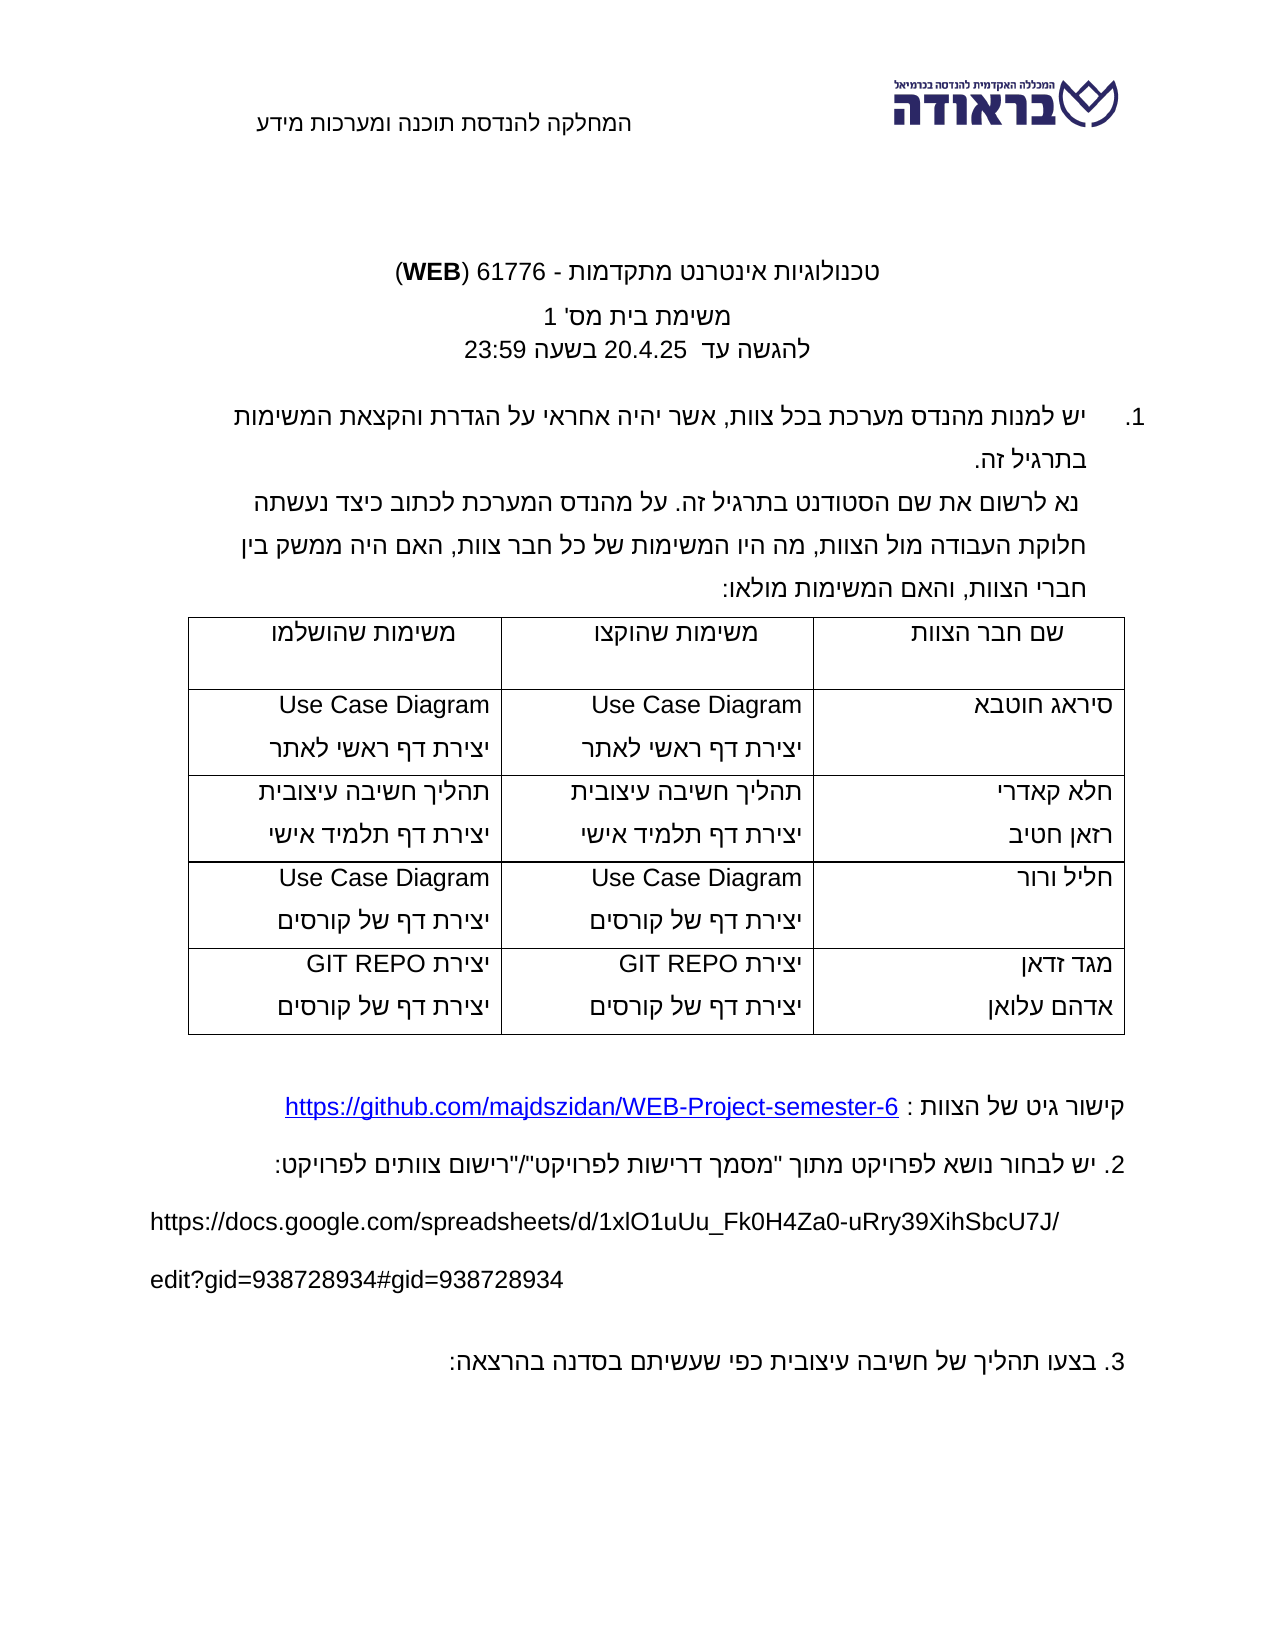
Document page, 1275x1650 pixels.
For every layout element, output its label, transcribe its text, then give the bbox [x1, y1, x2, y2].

table_cell Use Case Diagram יצירת דף של קורסים [189, 863, 501, 947]
table_cell חליל ורור [814, 863, 1124, 947]
text https://docs.google.com/spreadsheets/d/1xlO1uUu_Fk0H4Za0-uRry39XihSbcU7J/edit?gid=938728934#gid=938728934 [150, 1207, 1088, 1293]
table_header שם חבר הצוות [814, 618, 1124, 689]
table_cell יצירת GIT REPO יצירת דף של קורסים [502, 949, 813, 1033]
text 3. בצעו תהליך של חשיבה עיצובית כפי שעשיתם בסדנה בהרצאה: [150, 1347, 1125, 1376]
table_cell חלא קאדרי רזאן חטיב [814, 776, 1124, 861]
table_cell יצירת GIT REPO יצירת דף של קורסים [189, 949, 501, 1033]
table_cell Use Case Diagram יצירת דף ראשי לאתר [189, 690, 501, 775]
table_cell Use Case Diagram יצירת דף של קורסים [502, 863, 813, 947]
picture [887, 75, 1125, 132]
table_cell תהליך חשיבה עיצובית יצירת דף תלמיד אישי [502, 776, 813, 861]
table_cell סיראג חוטבא [814, 690, 1124, 775]
text משימת בית מס' 1 [150, 302, 1125, 331]
table_cell מגד זדאן אדהם עלואן [814, 949, 1124, 1033]
subtitle טכנולוגיות אינטרנט מתקדמות - 61776 (WEB) [150, 257, 1125, 286]
table_header משימות שהושלמו [189, 618, 501, 689]
list יש למנות מהנדס מערכת בכל צוות, אשר יהיה אחראי על הגדרת והקצאת המשימות בתרגיל זה. נא לרשום את שם הסטודנט בתרגיל זה. על מהנדס המערכת לכתוב כיצד נעשתה חלוקת העבודה מול הצוות, מה היו המשימות של כל חבר צוות, האם היה ממשק בין חברי הצוות, והאם המשימות מולאו: [187, 401, 1124, 603]
table_cell תהליך חשיבה עיצובית יצירת דף תלמיד אישי [189, 776, 501, 861]
text 2. יש לבחור נושא לפרויקט מתוך "מסמך דרישות לפרויקט"/"רישום צוותים לפרויקט: [187, 1149, 1125, 1178]
text קישור גיט של הצוות : https://github.com/majdszidan/WEB-Project-semester-6 [187, 1092, 1125, 1121]
table_header משימות שהוקצו [502, 618, 813, 689]
text להגשה עד 20.4.25 בשעה 23:59 [150, 335, 1125, 364]
table_cell Use Case Diagram יצירת דף ראשי לאתר [502, 690, 813, 775]
